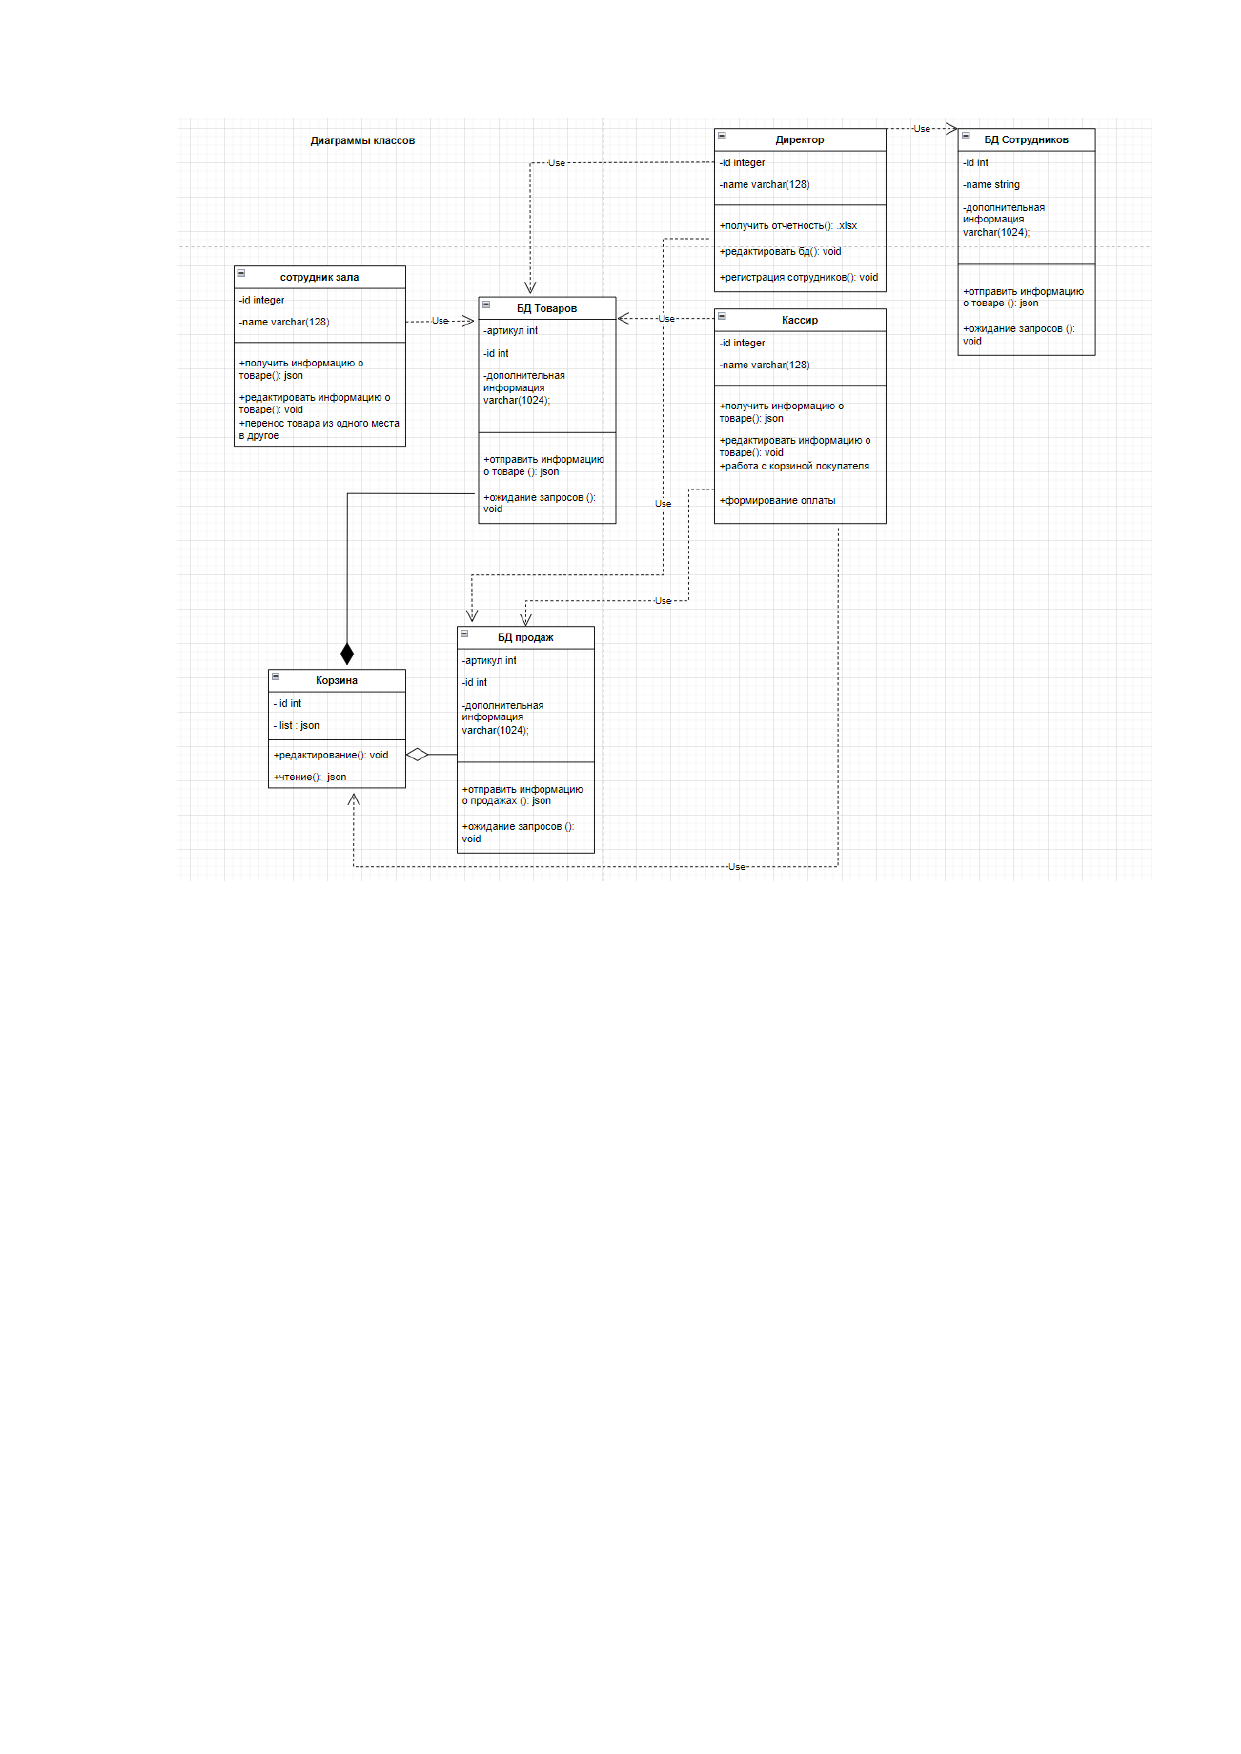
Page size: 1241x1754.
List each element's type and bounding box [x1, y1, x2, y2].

picture [177, 118, 1152, 881]
